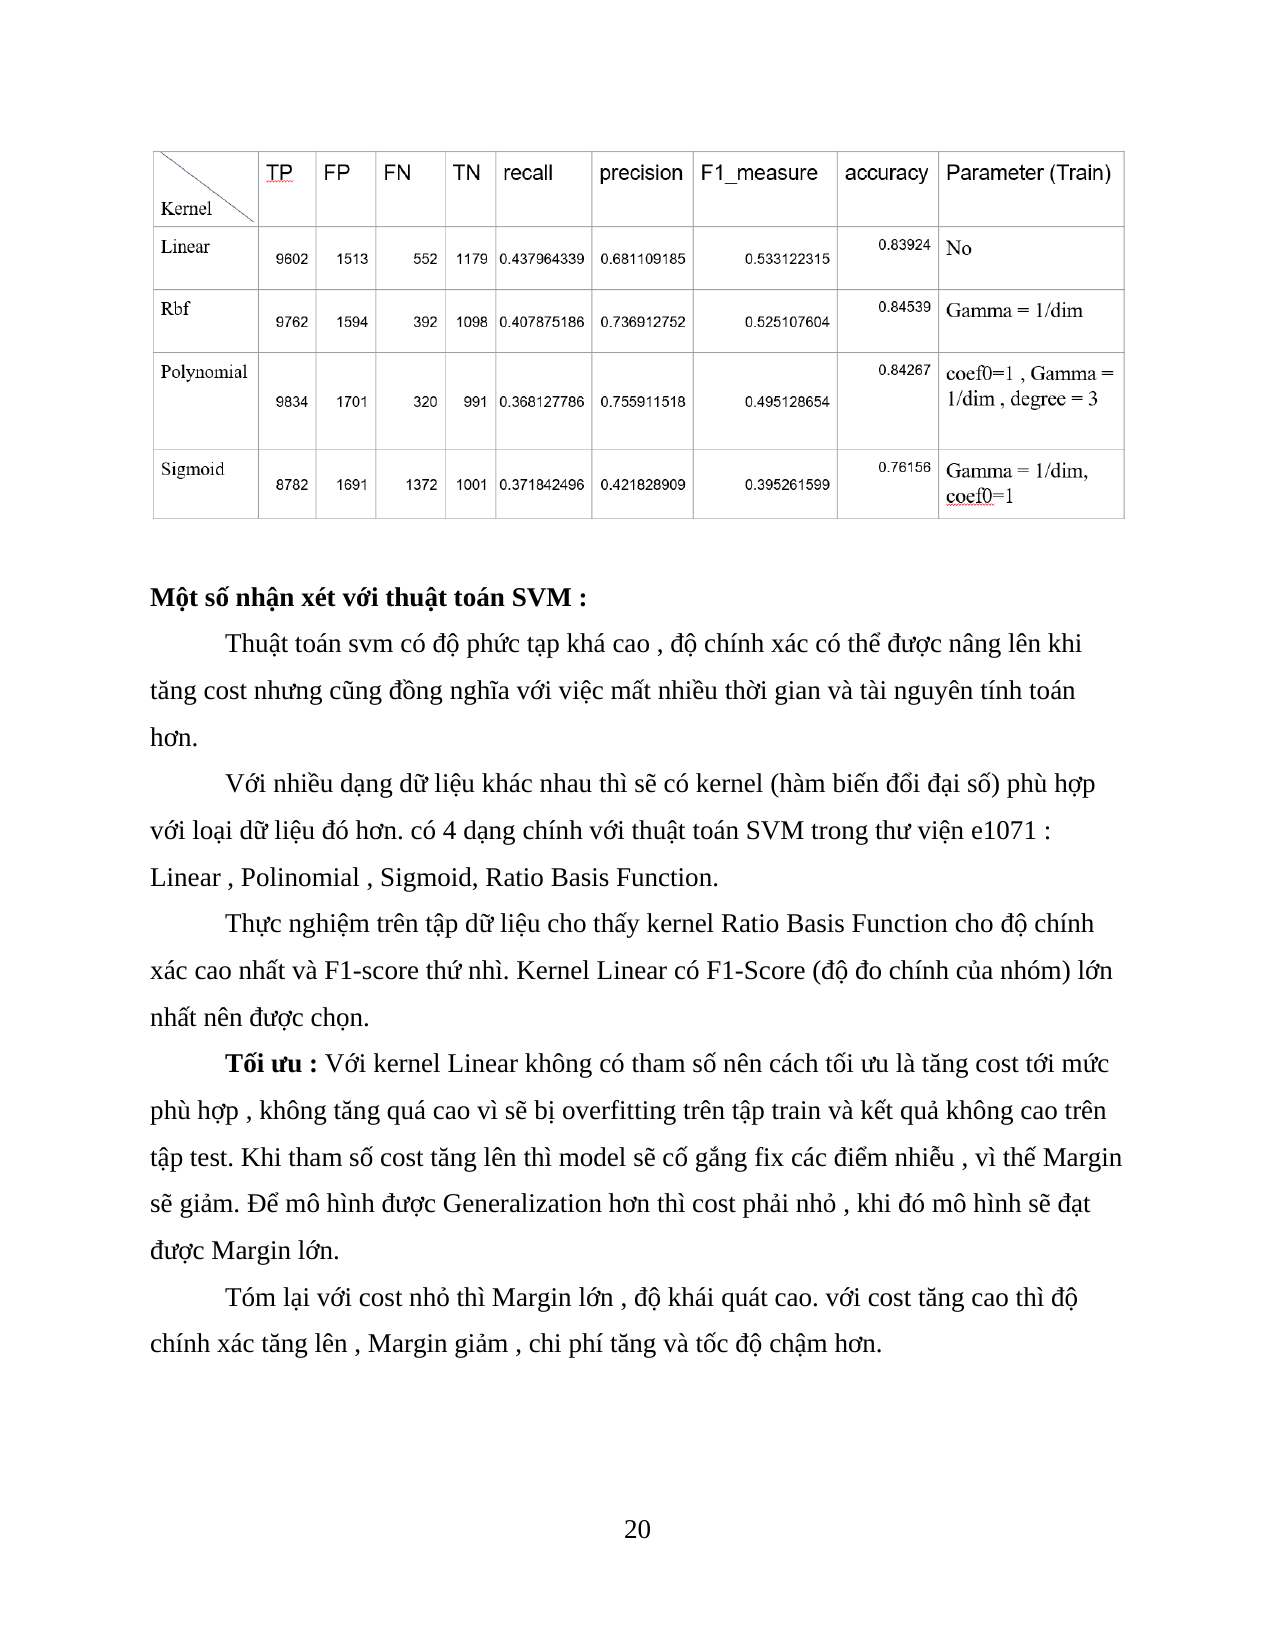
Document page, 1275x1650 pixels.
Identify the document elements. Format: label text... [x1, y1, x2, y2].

text Thuật toán svm có độ phức tạp khá cao , độ chính xác có thể được nâng lên khi tăng cost nhưng cũng đồng nghĩa với việc mất nhiều thời gian và tài nguyên tính toán hơn. [150, 628, 1125, 752]
text Tóm lại với cost nhỏ thì Margin lớn , độ khái quát cao. với cost tăng cao thì độ chính xác tăng lên , Margin giảm , chi phí tăng và tốc độ chậm hơn. [150, 1281, 1125, 1359]
text Tối ưu : Với kernel Linear không có tham số nên cách tối ưu là tăng cost tới mức phù hợp , không tăng quá cao vì sẽ bị overfitting trên tập train và kết quả không cao trên tập test. Khi tham số cost tăng lên thì model sẽ cố gắng fix các điểm nhiễu , vì thế Margin sẽ giảm. Để mô hình được Generalization hơn thì cost phải nhỏ , khi đó mô hình sẽ đạt được Margin lớn. [150, 1048, 1125, 1265]
text Một số nhận xét với thuật toán SVM : [150, 581, 1125, 612]
text Thực nghiệm trên tập dữ liệu cho thấy kernel Ratio Basis Function cho độ chính xác cao nhất và F1-score thứ nhì. Kernel Linear có F1-Score (độ đo chính của nhóm) lớn nhất nên được chọn. [150, 908, 1125, 1032]
picture [150, 150, 1125, 519]
text Với nhiều dạng dữ liệu khác nhau thì sẽ có kernel (hàm biến đổi đại số) phù hợp với loại dữ liệu đó hơn. có 4 dạng chính với thuật toán SVM trong thư viện e1071 : Linear , Polinomial , Sigmoid, Ratio Basis Function. [150, 768, 1125, 892]
